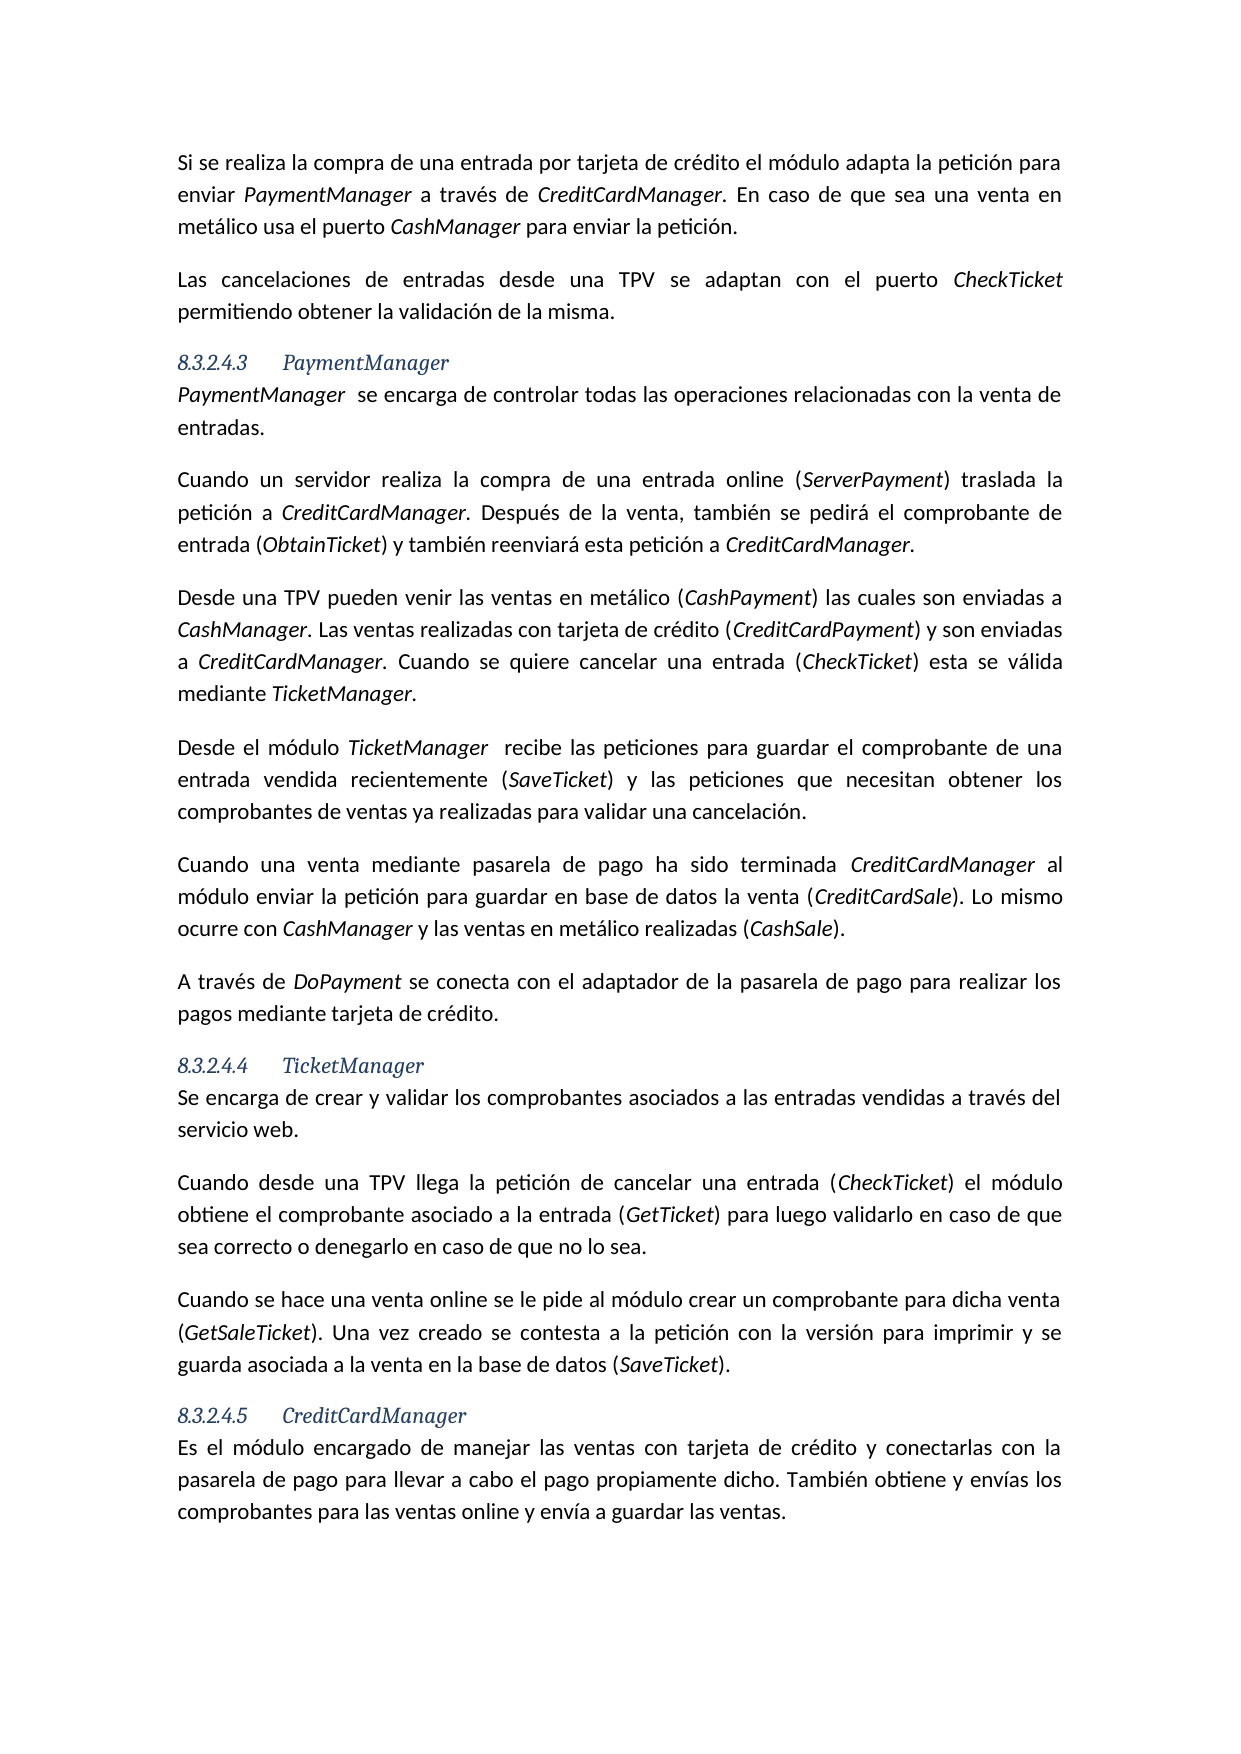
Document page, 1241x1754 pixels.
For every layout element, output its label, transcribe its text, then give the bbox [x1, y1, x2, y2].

subtitle TicketManager [177, 1053, 1063, 1079]
text A través de DoPayment se conecta con el adaptador de la pasarela de pago para realizar los pagos mediante tarjeta de crédito. [177, 967, 1063, 1028]
text Desde el módulo TicketManager recibe las peticiones para guardar el comprobante de una entrada vendida recientemente (SaveTicket) y las peticiones que necesitan obtener los comprobantes de ventas ya realizadas para validar una cancelación. [177, 733, 1063, 825]
subtitle PaymentManager [177, 350, 1063, 377]
text Cuando una venta mediante pasarela de pago ha sido terminada CreditCardManager al módulo enviar la petición para guardar en base de datos la venta (CreditCardSale). Lo mismo ocurre con CashManager y las ventas en metálico realizadas (CashSale). [177, 850, 1063, 942]
subtitle CreditCardManager [177, 1403, 1063, 1429]
text PaymentManager se encarga de controlar todas las operaciones relacionadas con la venta de entradas. [177, 380, 1063, 441]
text Cuando desde una TPV llega la petición de cancelar una entrada (CheckTicket) el módulo obtiene el comprobante asociado a la entrada (GetTicket) para luego validarlo en caso de que sea correcto o denegarlo en caso de que no lo sea. [177, 1168, 1063, 1260]
text Si se realiza la compra de una entrada por tarjeta de crédito el módulo adapta la petición para enviar PaymentManager a través de CreditCardManager. En caso de que sea una venta en metálico usa el puerto CashManager para enviar la petición. [177, 148, 1063, 240]
text Las cancelaciones de entradas desde una TPV se adaptan con el puerto CheckTicket permitiendo obtener la validación de la misma. [177, 265, 1063, 325]
text Desde una TPV pueden venir las ventas en metálico (CashPayment) las cuales son enviadas a CashManager. Las ventas realizadas con tarjeta de crédito (CreditCardPayment) y son enviadas a CreditCardManager. Cuando se quiere cancelar una entrada (CheckTicket) esta se válida mediante TicketManager. [177, 583, 1063, 708]
text Es el módulo encargado de manejar las ventas con tarjeta de crédito y conectarlas con la pasarela de pago para llevar a cabo el pago propiamente dicho. También obtiene y envías los comprobantes para las ventas online y envía a guardar las ventas. [177, 1433, 1063, 1525]
text Cuando un servidor realiza la compra de una entrada online (ServerPayment) traslada la petición a CreditCardManager. Después de la venta, también se pedirá el comprobante de entrada (ObtainTicket) y también reenviará esta petición a CreditCardManager. [177, 466, 1063, 558]
text Cuando se hace una venta online se le pide al módulo crear un comprobante para dicha venta (GetSaleTicket). Una vez creado se contesta a la petición con la versión para imprimir y se guarda asociada a la venta en la base de datos (SaveTicket). [177, 1285, 1063, 1378]
text Se encarga de crear y validar los comprobantes asociados a las entradas vendidas a través del servicio web. [177, 1083, 1063, 1143]
